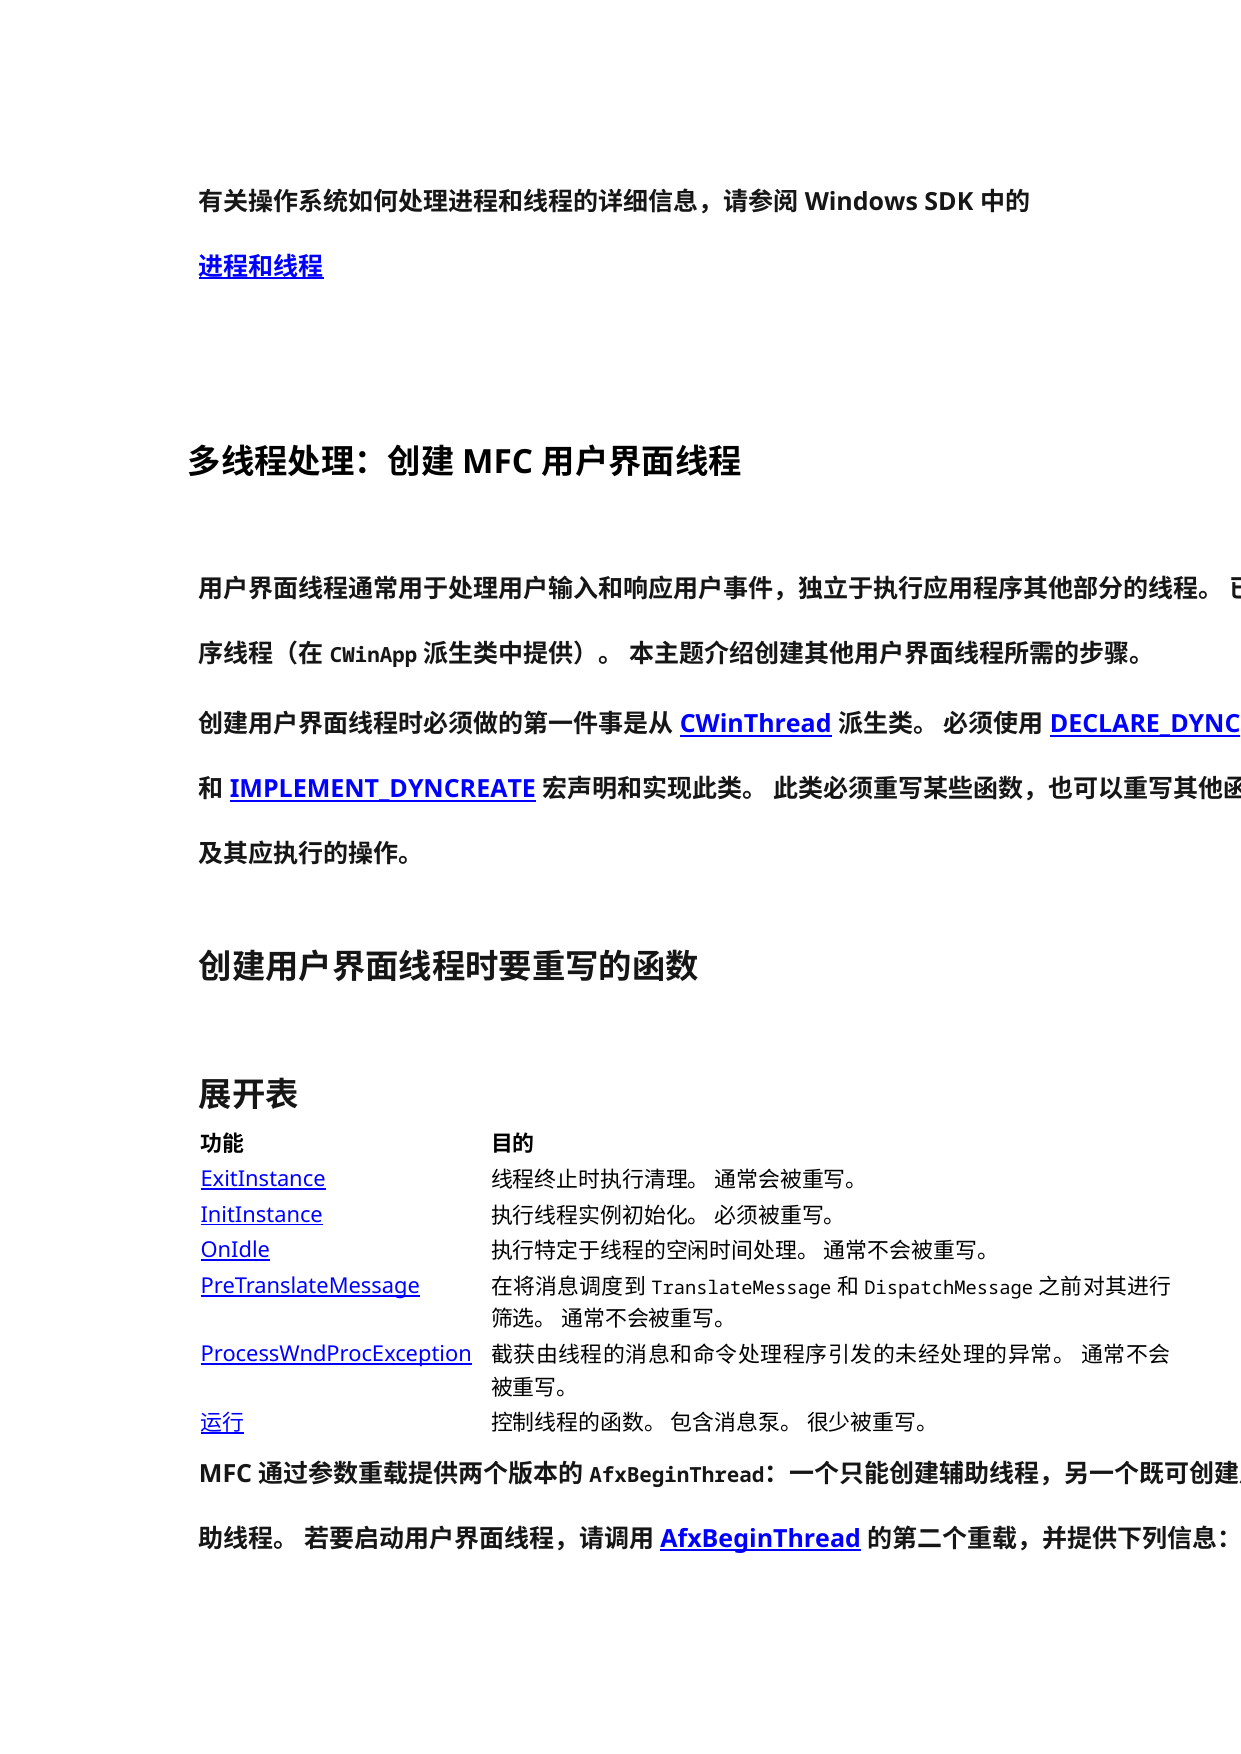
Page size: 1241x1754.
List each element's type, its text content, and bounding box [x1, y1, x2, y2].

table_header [188, 554, 1240, 1574]
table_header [188, 162, 1053, 367]
subtitle 多线程处理：创建 MFC 用户界面线程 [187, 427, 1053, 492]
